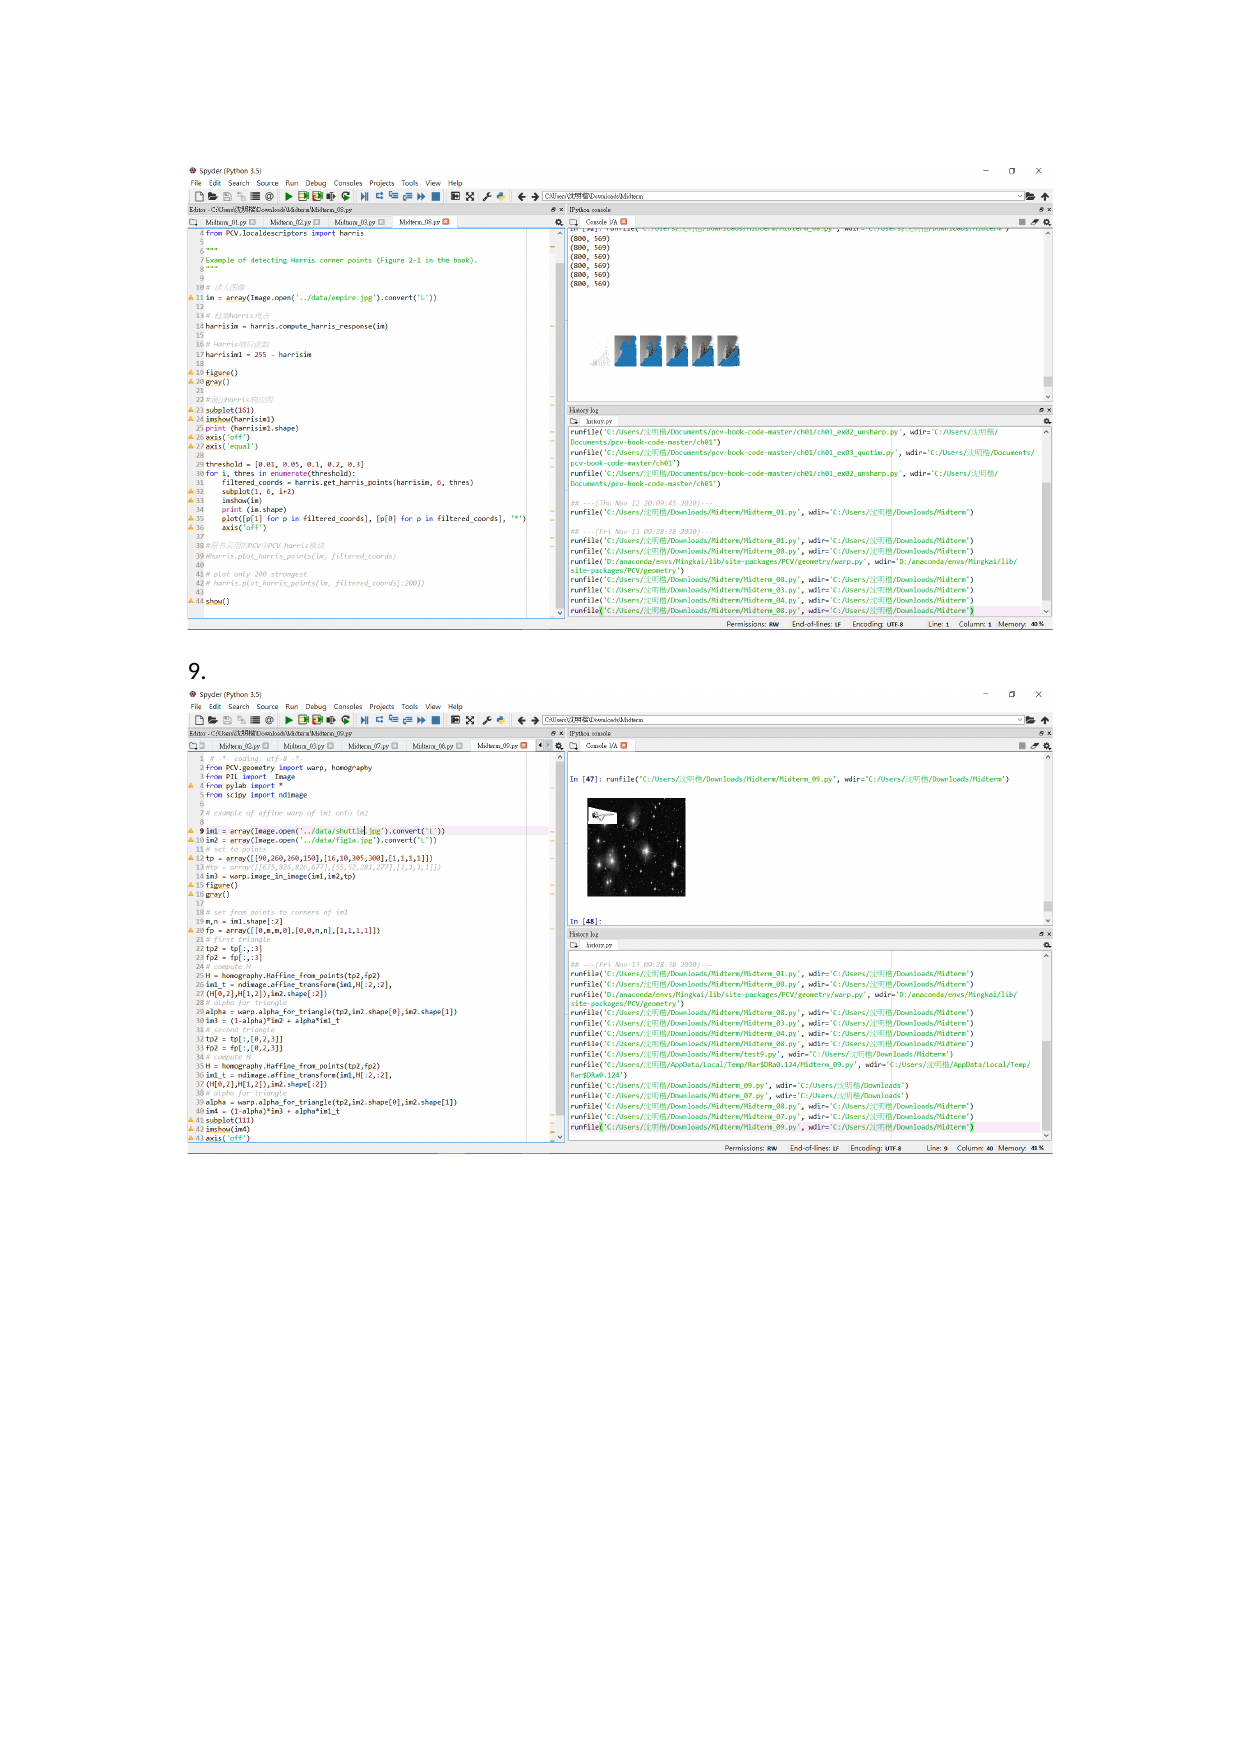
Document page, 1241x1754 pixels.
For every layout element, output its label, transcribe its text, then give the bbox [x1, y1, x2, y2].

picture [187, 689, 1053, 1154]
picture [187, 164, 1053, 630]
text 9. [187, 652, 1053, 689]
